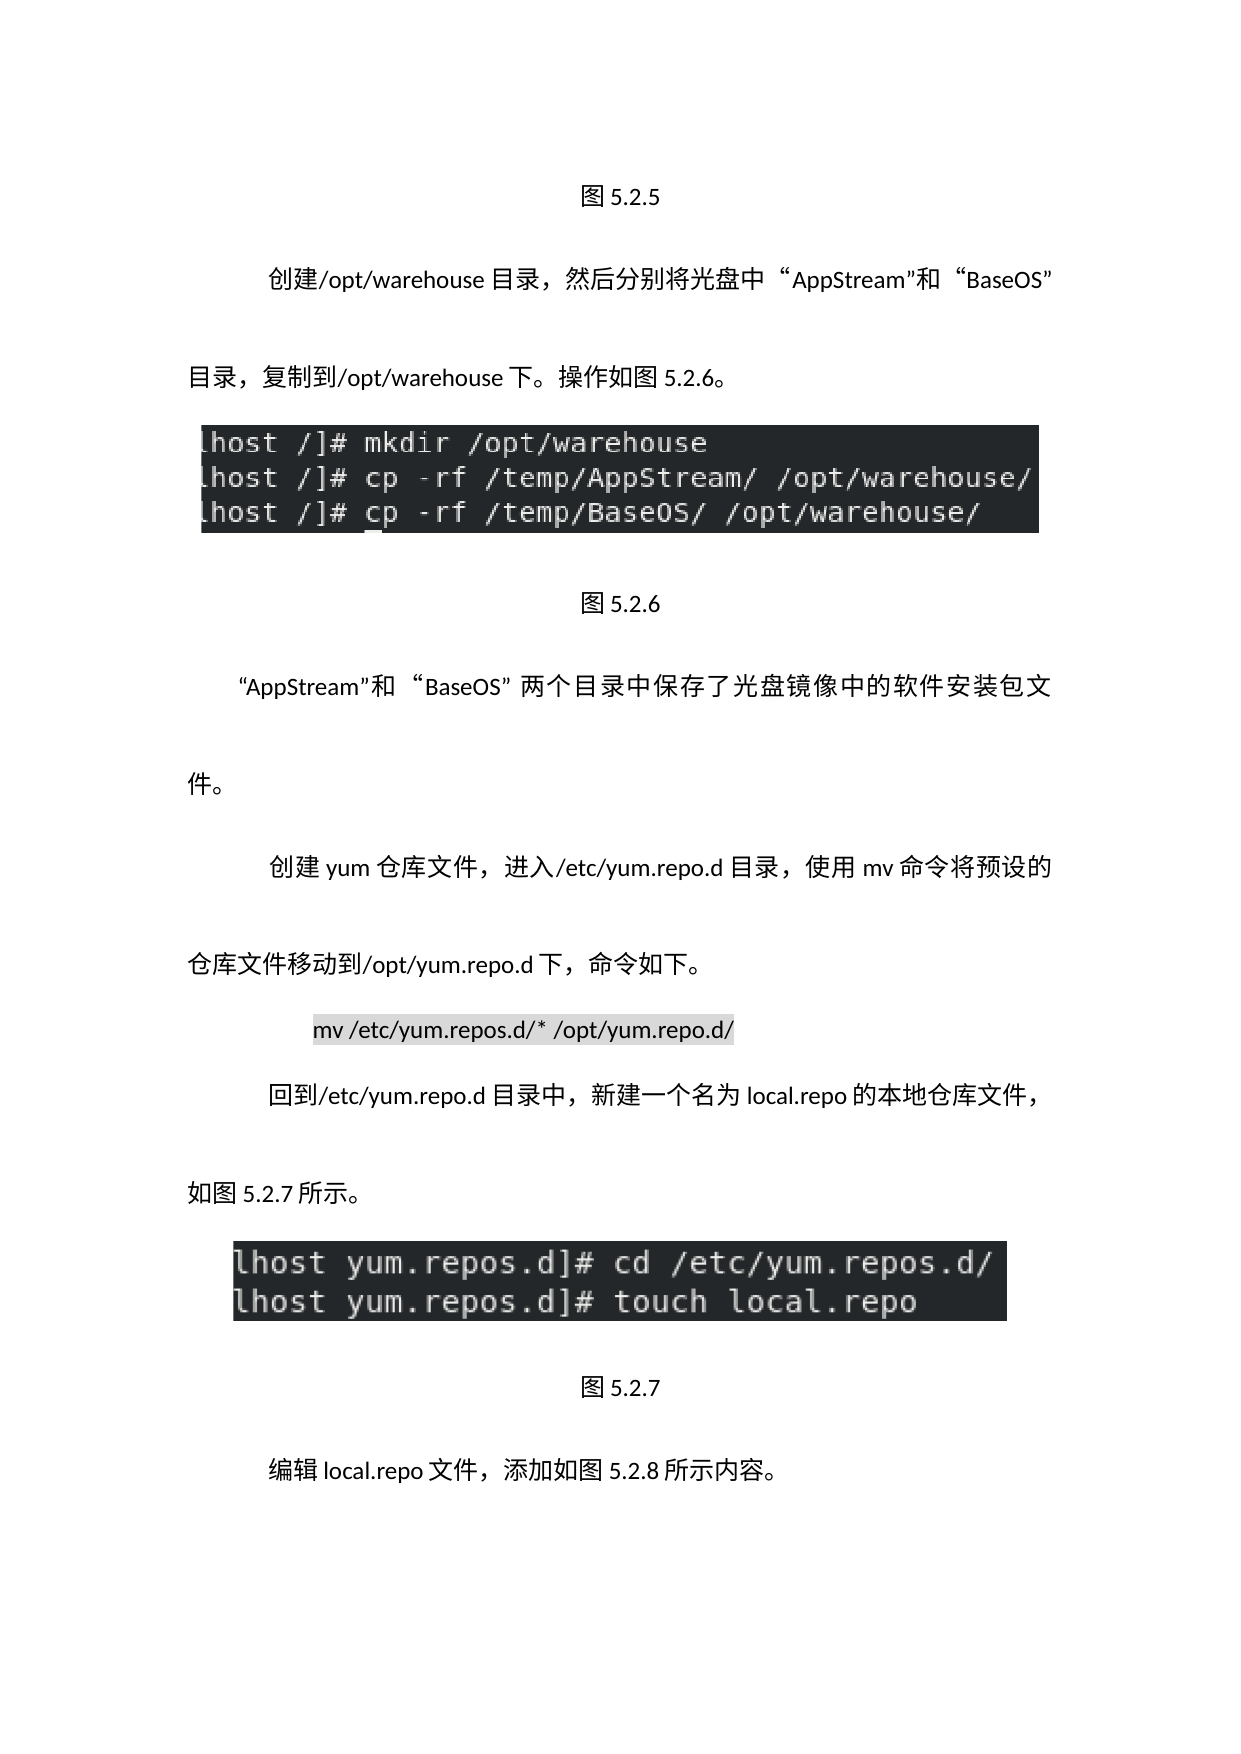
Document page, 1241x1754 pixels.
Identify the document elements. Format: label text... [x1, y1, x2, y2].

list 回到/etc/yum.repo.d目录中，新建一个名为local.repo的本地仓库文件，如图5.2.7所示。 [187, 1061, 1053, 1224]
list 创建/opt/warehouse目录，然后分别将光盘中“AppStream”和“BaseOS”目录，复制到/opt/warehouse下。操作如图5.2.6。 [187, 245, 1053, 408]
picture [233, 1241, 1007, 1321]
list 编辑local.repo文件，添加如图5.2.8所示内容。 [187, 1436, 1053, 1501]
list 图5.2.7 [187, 1353, 1053, 1418]
list 图5.2.5 [187, 162, 1053, 227]
list “AppStream”和“BaseOS” 两个目录中保存了光盘镜像中的软件安装包文件。 [187, 652, 1053, 815]
list 图5.2.6 [187, 569, 1053, 634]
picture [201, 425, 1039, 533]
list mv /etc/yum.repos.d/* /opt/yum.repo.d/ [187, 1013, 1053, 1046]
list 创建yum仓库文件，进入/etc/yum.repo.d目录，使用mv命令将预设的仓库文件移动到/opt/yum.repo.d下，命令如下。 [187, 833, 1053, 995]
